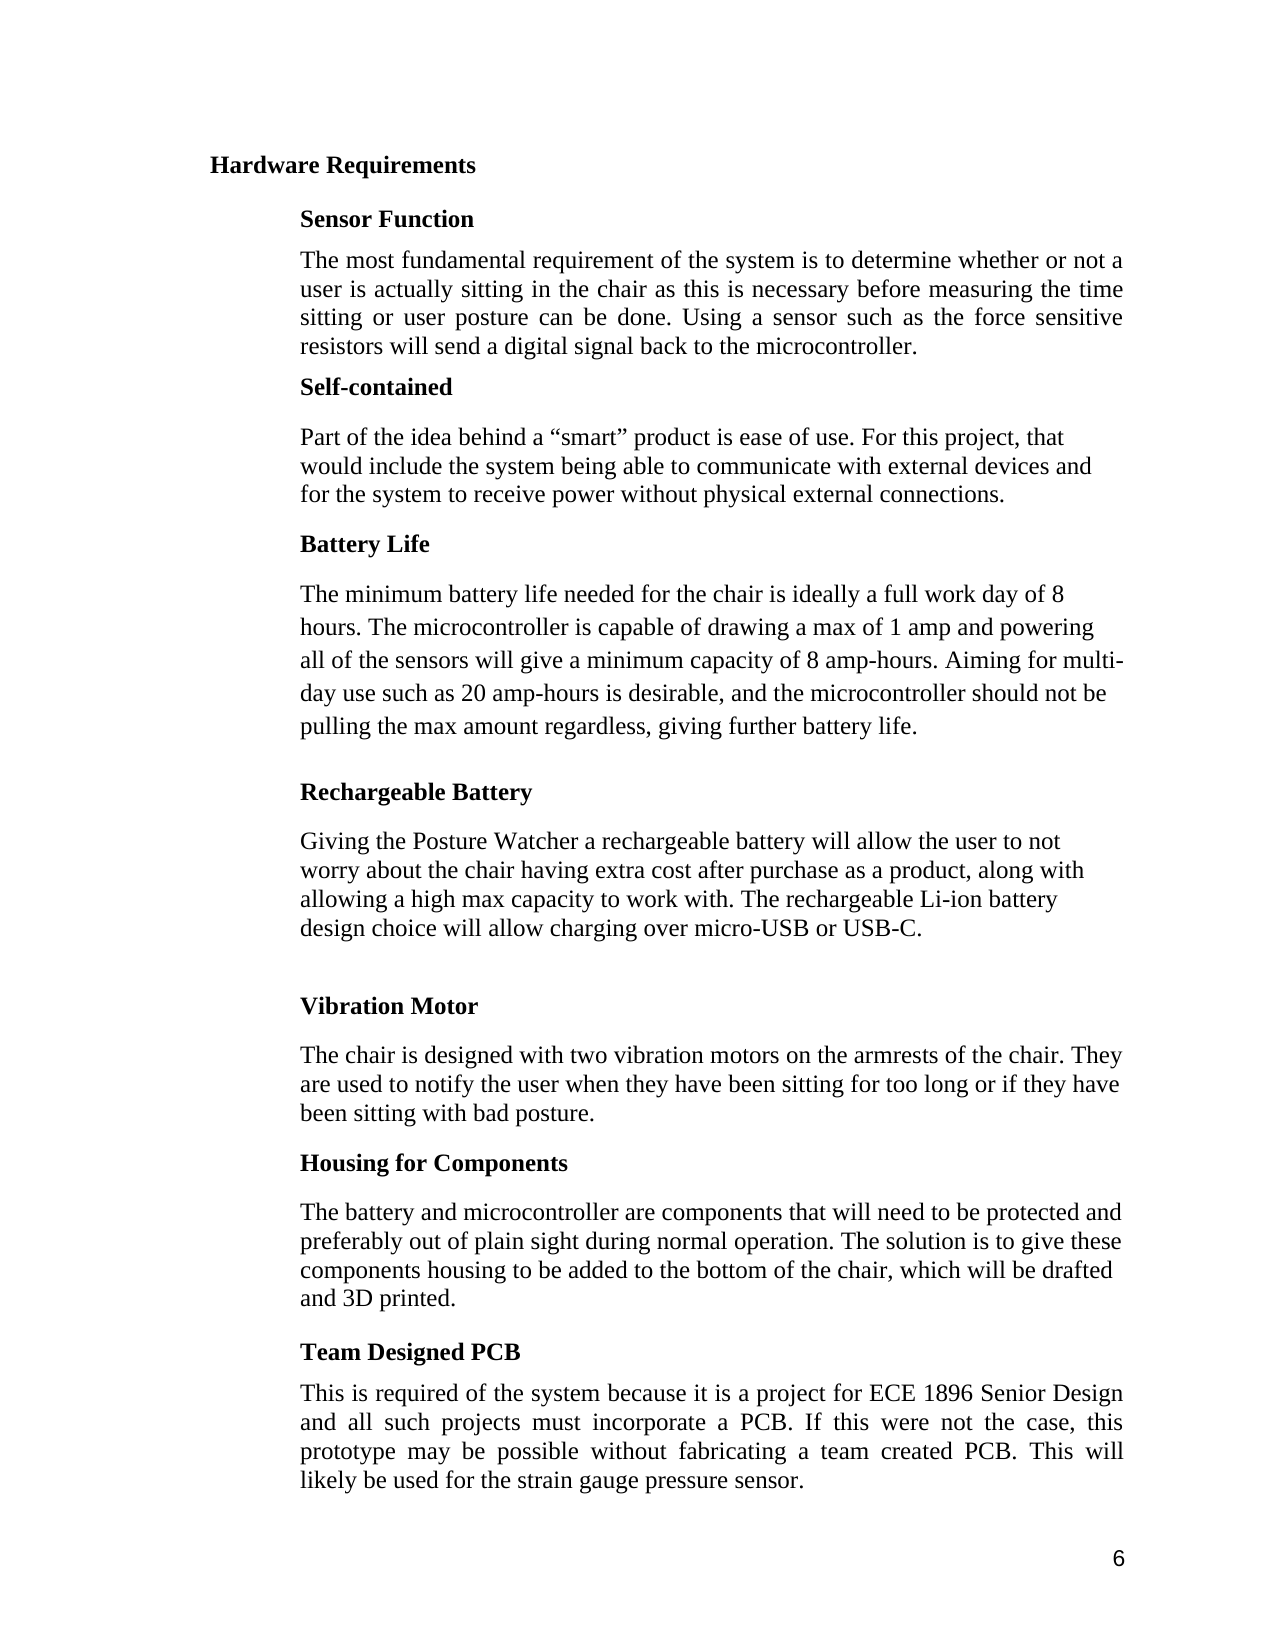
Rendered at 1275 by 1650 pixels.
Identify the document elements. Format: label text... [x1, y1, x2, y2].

text This is required of the system because it is a project for ECE 1896 Senior Design and all such projects must incorporate a PCB. If this were not the case, this prototype may be possible without fabricating a team created PCB. This will likely be used for the strain gauge pressure sensor. [300, 1378, 1125, 1493]
subtitle Sensor Function [225, 204, 1125, 232]
text Housing for Components [225, 1148, 1125, 1176]
text The chair is designed with two vibration motors on the armrests of the chair. They are used to notify the user when they have been sitting for too long or if they have been sitting with bad posture. [300, 1041, 1125, 1127]
text Vibration Motor [225, 991, 1125, 1020]
text The most fundamental requirement of the system is to determine whether or not a user is actually sitting in the chair as this is necessary before measuring the time sitting or user posture can be done. Using a sensor such as the force sensitive resistors will send a digital signal back to the microcontroller. [300, 245, 1125, 360]
subtitle Team Designed PCB [225, 1337, 1125, 1366]
text Giving the Posture Watcher a rechargeable battery will allow the user to not worry about the chair having extra cost after purchase as a product, along with allowing a high max capacity to work with. The rechargeable Li-ion battery design choice will allow charging over micro-USB or USB-C. [300, 826, 1125, 941]
text Self-contained [225, 372, 1125, 401]
text The battery and microcontroller are components that will need to be protected and preferably out of plain sight during normal operation. The solution is to give these components housing to be added to the bottom of the chair, which will be drafted and 3D printed. [300, 1197, 1125, 1312]
text Rechargeable Battery [225, 777, 1125, 806]
text The minimum battery life needed for the chair is ideally a full work day of 8 hours. The microcontroller is capable of drawing a max of 1 amp and powering all of the sensors will give a minimum capacity of 8 amp-hours. Aiming for multi-day use such as 20 amp-hours is desirable, and the microcontroller should not be pulling the max amount regardless, giving further battery life. [300, 579, 1125, 739]
text Battery Life [225, 529, 1125, 558]
text Part of the idea behind a “smart” product is ease of use. For this project, that would include the system being able to communicate with external devices and for the system to receive power without physical external connections. [300, 422, 1125, 508]
subtitle Hardware Requirements [210, 150, 1125, 179]
